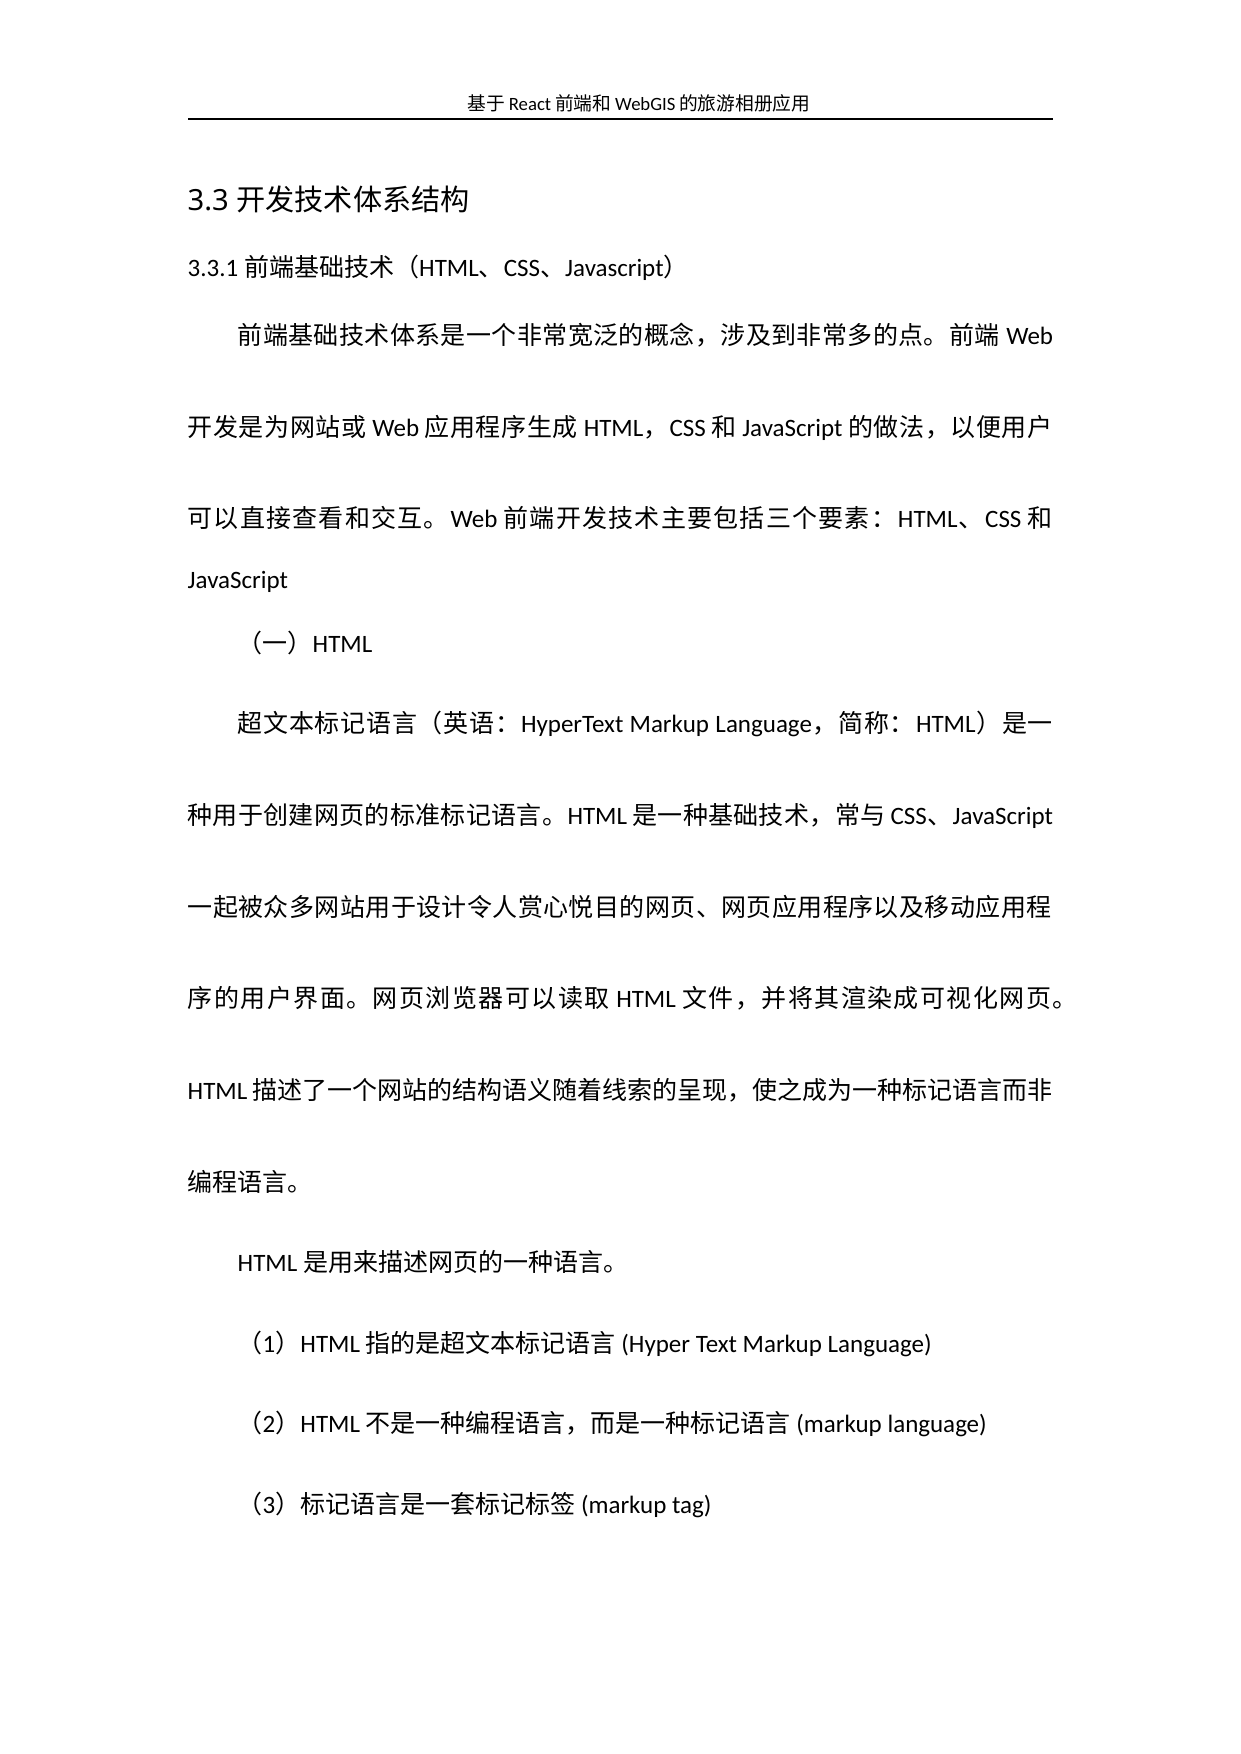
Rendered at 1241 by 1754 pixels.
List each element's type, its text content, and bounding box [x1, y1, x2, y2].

text （3）标记语言是一套标记标签 (markup tag) [187, 1468, 1053, 1536]
subtitle 3.3 开发技术体系结构 [187, 164, 1053, 232]
text （1）HTML 指的是超文本标记语言 (Hyper Text Markup Language) [187, 1307, 1053, 1375]
text 前端基础技术体系是一个非常宽泛的概念，涉及到非常多的点。前端Web开发是为网站或Web应用程序生成HTML，CSS和JavaScript的做法，以便用户可以直接查看和交互。Web前端开发技术主要包括三个要素：HTML、CSS和JavaScript [187, 300, 1053, 597]
text 超文本标记语言（英语：HyperText Markup Language，简称：HTML）是一种用于创建网页的标准标记语言。HTML是一种基础技术，常与CSS、JavaScript一起被众多网站用于设计令人赏心悦目的网页、网页应用程序以及移动应用程序的用户界面。网页浏览器可以读取HTML文件，并将其渲染成可视化网页。HTML描述了一个网站的结构语义随着线索的呈现，使之成为一种标记语言而非编程语言。 [187, 688, 1053, 1214]
text （一）HTML [187, 607, 1053, 675]
text （2）HTML 不是一种编程语言，而是一种标记语言 (markup language) [187, 1388, 1053, 1456]
text HTML 是用来描述网页的一种语言。 [187, 1227, 1053, 1295]
subtitle 3.3.1 前端基础技术（HTML、CSS、Javascript） [187, 232, 1053, 300]
